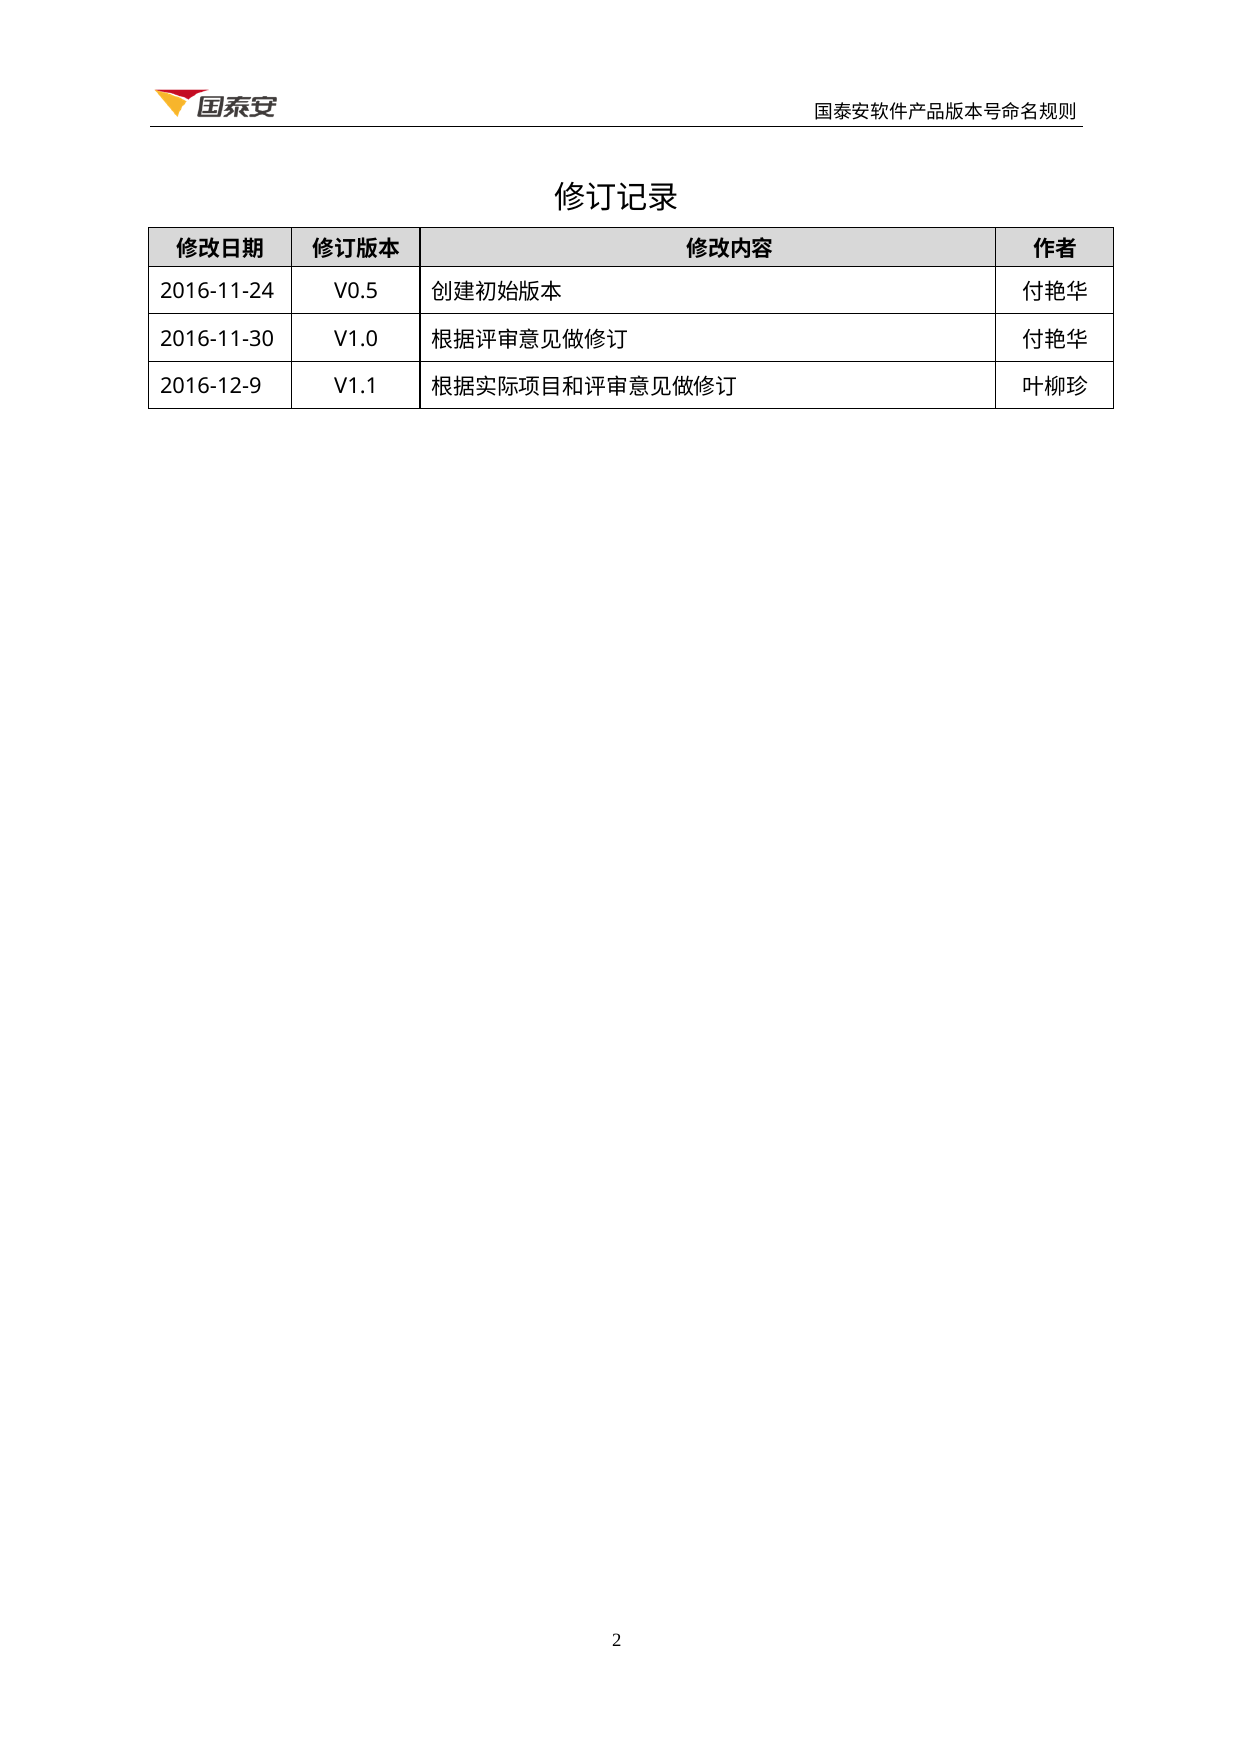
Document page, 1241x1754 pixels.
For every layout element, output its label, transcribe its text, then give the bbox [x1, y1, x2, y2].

table_cell 2016-11-24 [149, 267, 291, 313]
table_cell 付艳华 [996, 314, 1113, 361]
table_cell 叶柳珍 [996, 362, 1113, 408]
table_header 作者 [996, 228, 1113, 266]
table_cell 2016-12-9 [149, 362, 291, 408]
table_cell 2016-11-30 [149, 314, 291, 361]
table_cell V1.0 [292, 314, 419, 361]
table_header 修改内容 [421, 228, 995, 266]
table_cell 创建初始版本 [421, 267, 995, 313]
table_cell V0.5 [292, 267, 419, 313]
table_cell V1.1 [292, 362, 419, 408]
text 修订记录 [150, 162, 1083, 227]
table_cell 根据评审意见做修订 [421, 314, 995, 361]
table_cell 根据实际项目和评审意见做修订 [421, 362, 995, 408]
table_cell 付艳华 [996, 267, 1113, 313]
table_header 修订版本 [292, 228, 419, 266]
picture [150, 88, 280, 119]
table_header 修改日期 [149, 228, 291, 266]
